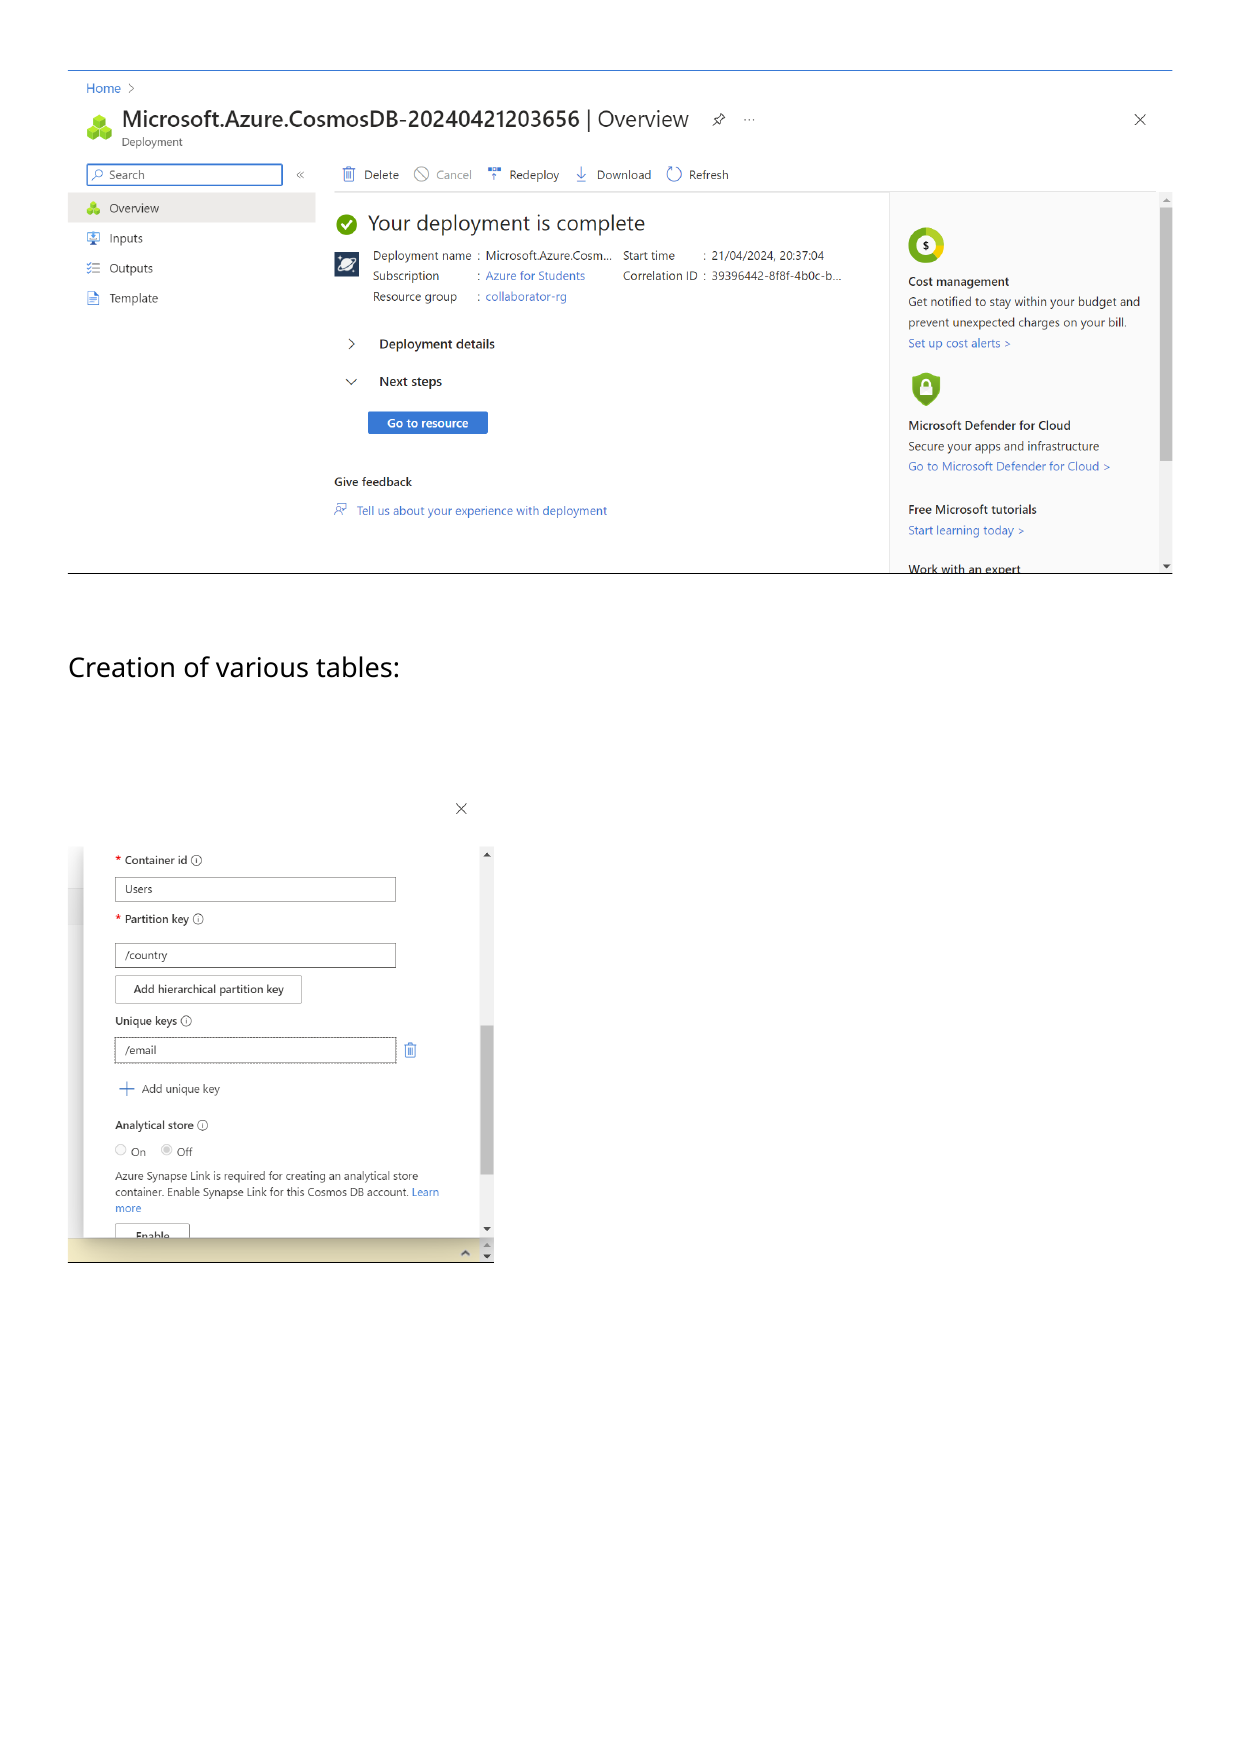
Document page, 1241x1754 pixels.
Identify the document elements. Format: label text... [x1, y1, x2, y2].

text Creation of various tables: [68, 649, 1172, 686]
picture [67, 761, 494, 1263]
picture [67, 70, 1173, 574]
